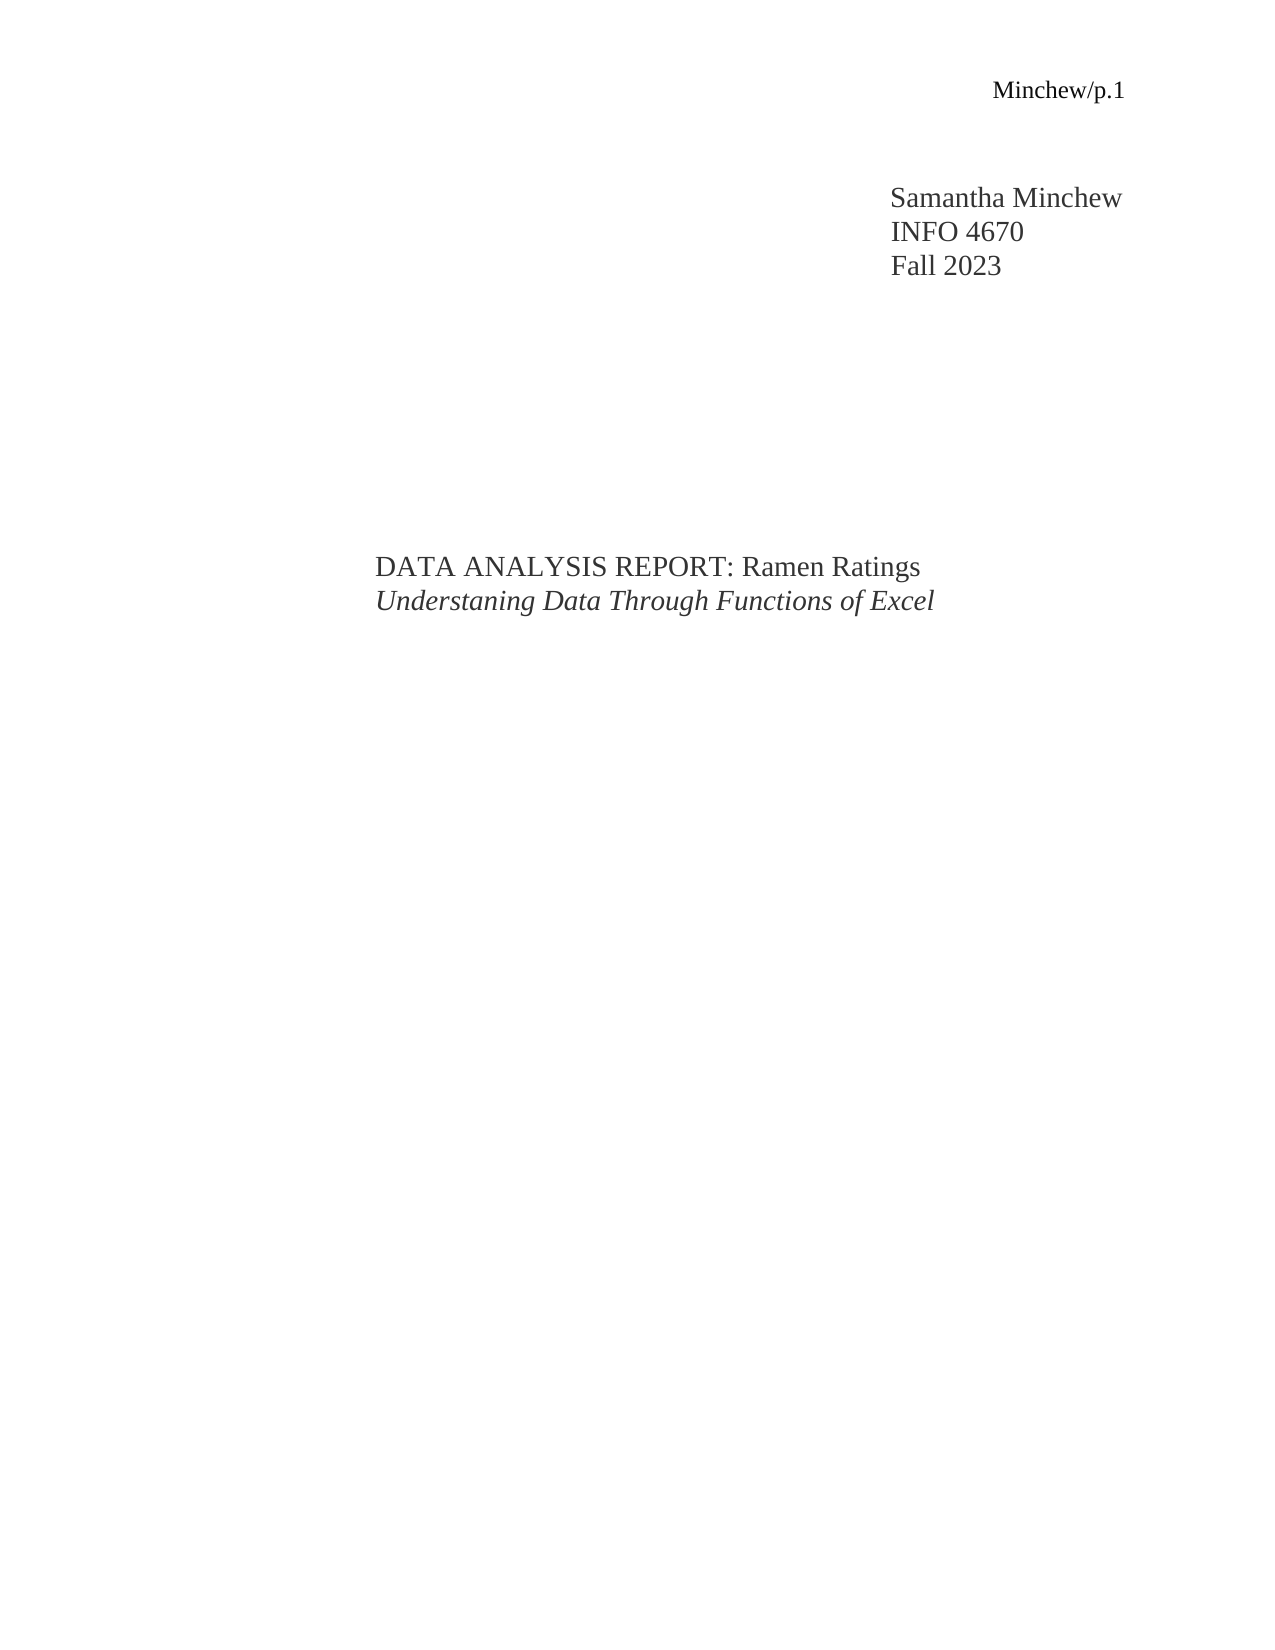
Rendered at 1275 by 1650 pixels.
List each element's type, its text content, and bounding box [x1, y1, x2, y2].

text INFO 4670 [150, 214, 1125, 248]
text Understaning Data Through Functions of Excel [375, 583, 1125, 617]
text DATA ANALYSIS REPORT: Ramen Ratings [375, 549, 1125, 583]
text Fall 2023 [150, 248, 1125, 281]
text Samantha Minchew [150, 181, 1125, 214]
